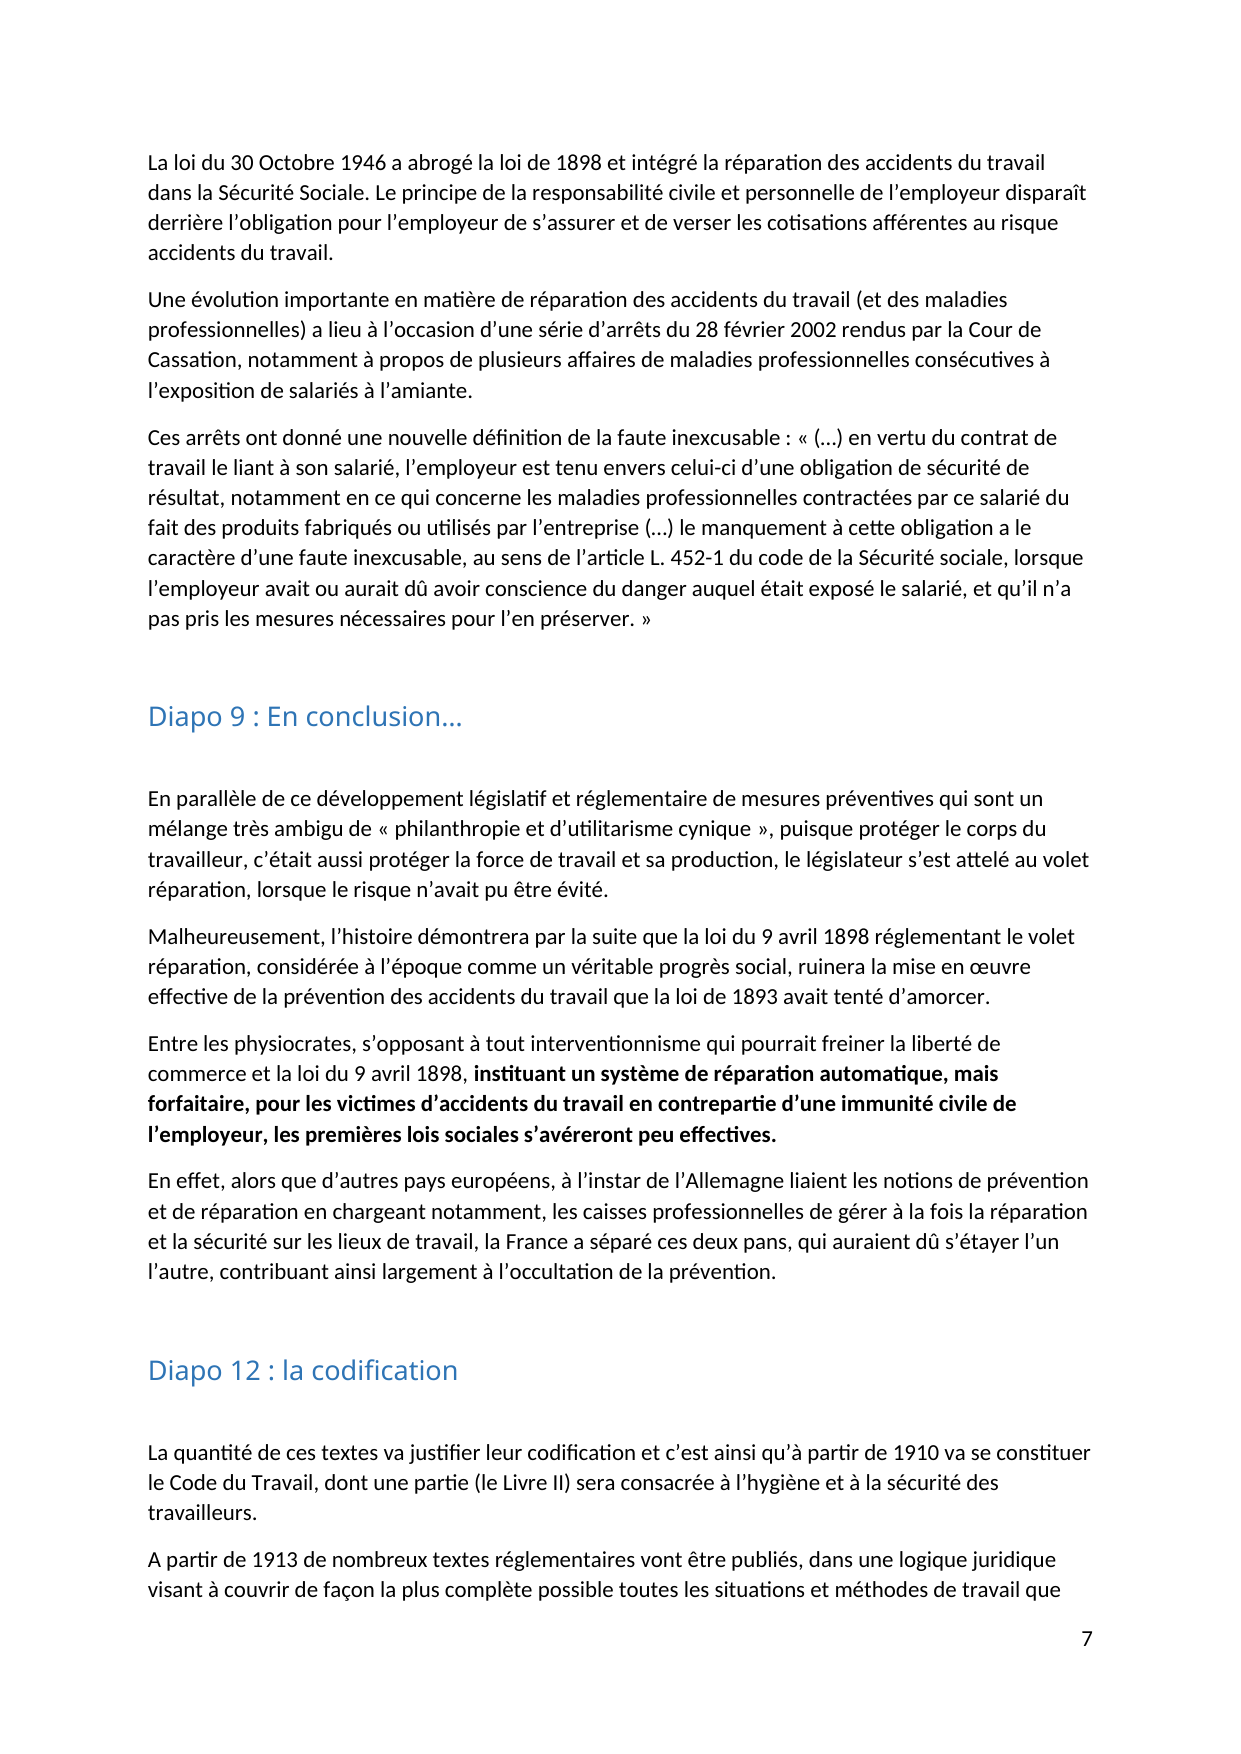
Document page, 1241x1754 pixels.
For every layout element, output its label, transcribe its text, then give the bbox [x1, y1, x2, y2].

text La loi du 30 Octobre 1946 a abrogé la loi de 1898 et intégré la réparation des accidents du travail dans la Sécurité Sociale. Le principe de la responsabilité civile et personnelle de l’employeur disparaît derrière l’obligation pour l’employeur de s’assurer et de verser les cotisations afférentes au risque accidents du travail. [148, 148, 1093, 266]
subtitle Diapo 12 : la codification [148, 1351, 1093, 1388]
text Ces arrêts ont donné une nouvelle définition de la faute inexcusable : « (…) en vertu du contrat de travail le liant à son salarié, l’employeur est tenu envers celui-ci d’une obligation de sécurité de résultat, notamment en ce qui concerne les maladies professionnelles contractées par ce salarié du fait des produits fabriqués ou utilisés par l’entreprise (…) le manquement à cette obligation a le caractère d’une faute inexcusable, au sens de l’article L. 452-1 du code de la Sécurité sociale, lorsque l’employeur avait ou aurait dû avoir conscience du danger auquel était exposé le salarié, et qu’il n’a pas pris les mesures nécessaires pour l’en préserver. » [148, 423, 1093, 632]
text En parallèle de ce développement législatif et réglementaire de mesures préventives qui sont un mélange très ambigu de « philanthropie et d’utilitarisme cynique », puisque protéger le corps du travailleur, c’était aussi protéger la force de travail et sa production, le législateur s’est attelé au volet réparation, lorsque le risque n’avait pu être évité. [148, 784, 1093, 903]
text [148, 1545, 1093, 1603]
text La quantité de ces textes va justifier leur codification et c’est ainsi qu’à partir de 1910 va se constituer le Code du Travail, dont une partie (le Livre II) sera consacrée à l’hygiène et à la sécurité des travailleurs. [148, 1438, 1093, 1526]
text Une évolution importante en matière de réparation des accidents du travail (et des maladies professionnelles) a lieu à l’occasion d’une série d’arrêts du 28 février 2002 rendus par la Cour de Cassation, notamment à propos de plusieurs affaires de maladies professionnelles consécutives à l’exposition de salariés à l’amiante. [148, 285, 1093, 404]
subtitle Diapo 9 : En conclusion… [148, 698, 1093, 734]
text En effet, alors que d’autres pays européens, à l’instar de l’Allemagne liaient les notions de prévention et de réparation en chargeant notamment, les caisses professionnelles de gérer à la fois la réparation et la sécurité sur les lieux de travail, la France a séparé ces deux pans, qui auraient dû s’étayer l’un l’autre, contribuant ainsi largement à l’occultation de la prévention. [148, 1167, 1093, 1285]
text Entre les physiocrates, s’opposant à tout interventionnisme qui pourrait freiner la liberté de commerce et la loi du 9 avril 1898, instituant un système de réparation automatique, mais forfaitaire, pour les victimes d’accidents du travail en contrepartie d’une immunité civile de l’employeur, les premières lois sociales s’avéreront peu effectives. [148, 1029, 1093, 1148]
text Malheureusement, l’histoire démontrera par la suite que la loi du 9 avril 1898 réglementant le volet réparation, considérée à l’époque comme un véritable progrès social, ruinera la mise en œuvre effective de la prévention des accidents du travail que la loi de 1893 avait tenté d’amorcer. [148, 922, 1093, 1010]
